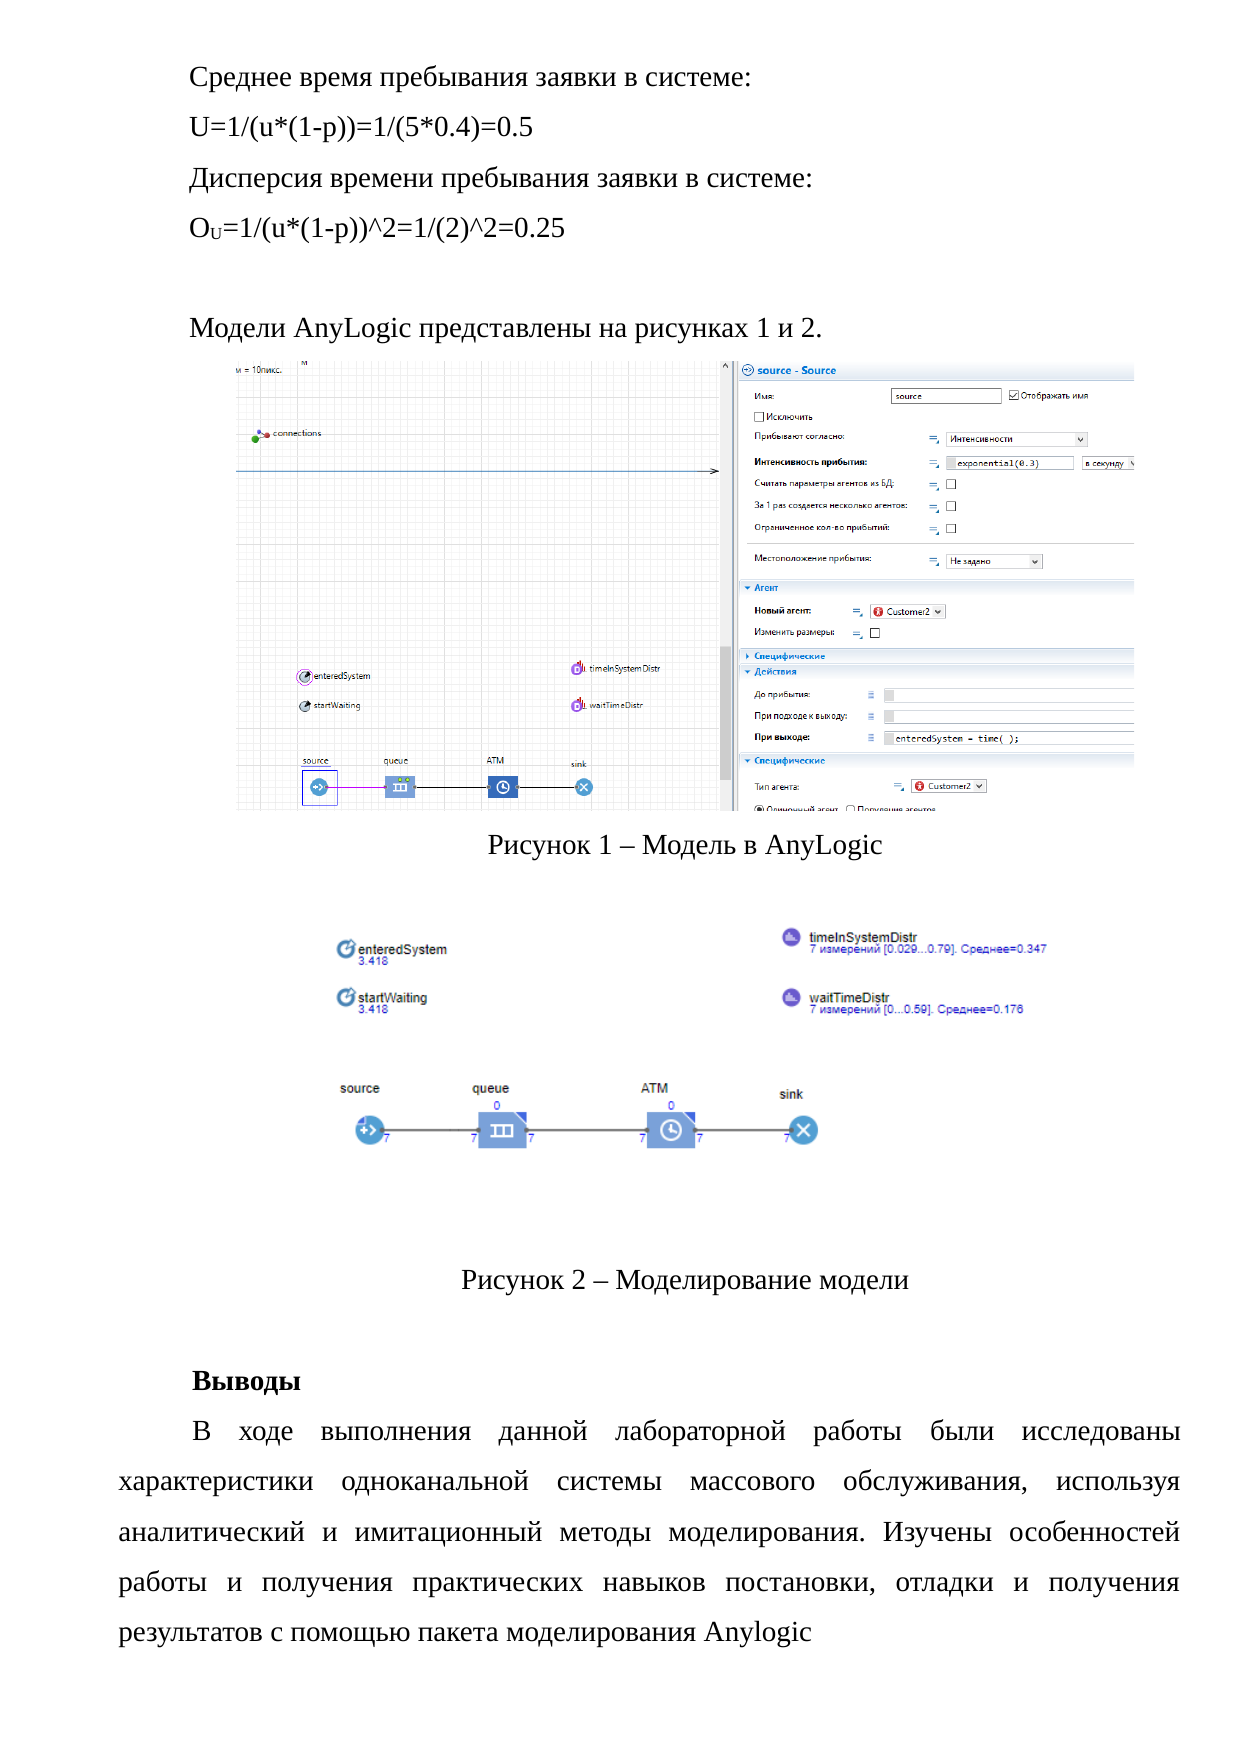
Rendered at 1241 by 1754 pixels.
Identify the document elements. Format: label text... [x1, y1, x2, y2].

text U=1/(u*(1-p))=1/(5*0.4)=0.5 [118, 109, 1181, 143]
text Выводы [118, 1363, 1181, 1396]
picture [236, 361, 1135, 811]
picture [275, 877, 1095, 1246]
text OU=1/(u*(1-p))^2=1/(2)^2=0.25 [118, 210, 1181, 243]
text Модели AnyLogic представлены на рисунках 1 и 2. [118, 311, 1181, 344]
text Дисперсия времени пребывания заявки в системе: [118, 160, 1181, 193]
text Рисунок 2 – Моделирование модели [118, 1262, 1181, 1296]
text В ходе выполнения данной лабораторной работы были исследованы характеристики одноканальной системы массового обслуживания, используя аналитический и имитационный методы моделирования. Изучены особенностей работы и получения практических навыков постановки, отладки и получения результатов с помощью пакета моделирования Anylogic [118, 1413, 1181, 1648]
text Среднее время пребывания заявки в системе: [118, 59, 1181, 93]
text Рисунок 1 – Модель в AnyLogic [118, 827, 1181, 861]
